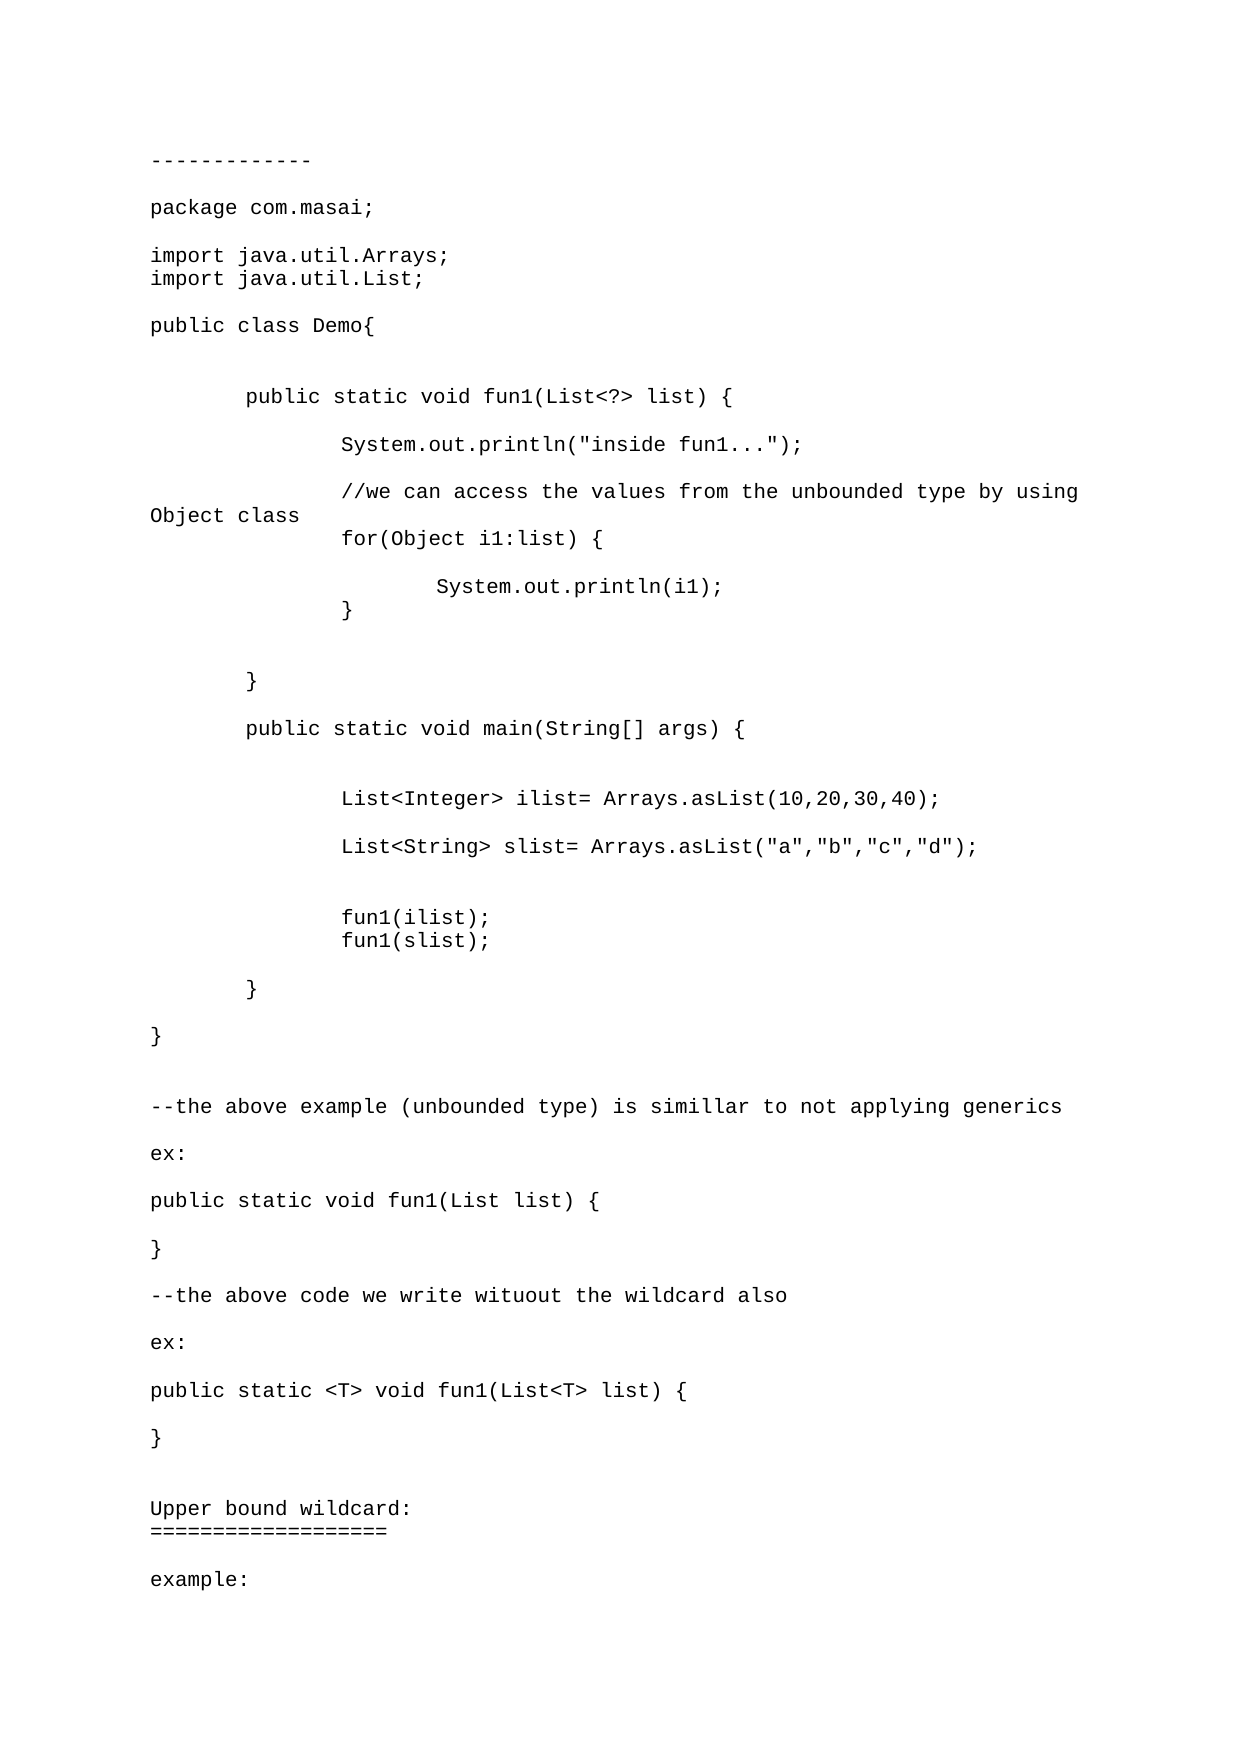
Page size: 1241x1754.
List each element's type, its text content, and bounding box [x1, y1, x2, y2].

text List<Integer> ilist= Arrays.asList(10,20,30,40); [150, 788, 1090, 812]
text List<String> slist= Arrays.asList("a","b","c","d"); [150, 836, 1090, 859]
text } [150, 1427, 1090, 1451]
text public static void main(String[] args) { [150, 717, 1090, 741]
text System.out.println(i1); [150, 576, 1090, 599]
text example: [150, 1569, 1090, 1592]
text public class Demo{ [150, 316, 1090, 339]
text } [150, 1238, 1090, 1261]
text public static void fun1(List<?> list) { [150, 386, 1090, 410]
text for(Object i1:list) { [150, 528, 1090, 552]
text Upper bound wildcard: [150, 1498, 1090, 1521]
text } [150, 599, 1090, 623]
text import java.util.List; [150, 268, 1090, 292]
text } [150, 1025, 1090, 1048]
text --the above example (unbounded type) is simillar to not applying generics [150, 1096, 1090, 1119]
text package com.masai; [150, 197, 1090, 221]
text import java.util.Arrays; [150, 244, 1090, 268]
text System.out.println("inside fun1..."); [150, 434, 1090, 457]
text public static <T> void fun1(List<T> list) { [150, 1379, 1090, 1403]
text ex: [150, 1143, 1090, 1167]
text } [150, 670, 1090, 694]
text //we can access the values from the unbounded type by using Object class [150, 481, 1090, 528]
text --the above code we write wituout the wildcard also [150, 1285, 1090, 1309]
text =================== [150, 1521, 1090, 1545]
text } [150, 978, 1090, 1001]
text fun1(slist); [150, 930, 1090, 954]
text ------------- [150, 150, 1090, 174]
text ex: [150, 1332, 1090, 1356]
text fun1(ilist); [150, 907, 1090, 930]
text public static void fun1(List list) { [150, 1190, 1090, 1214]
